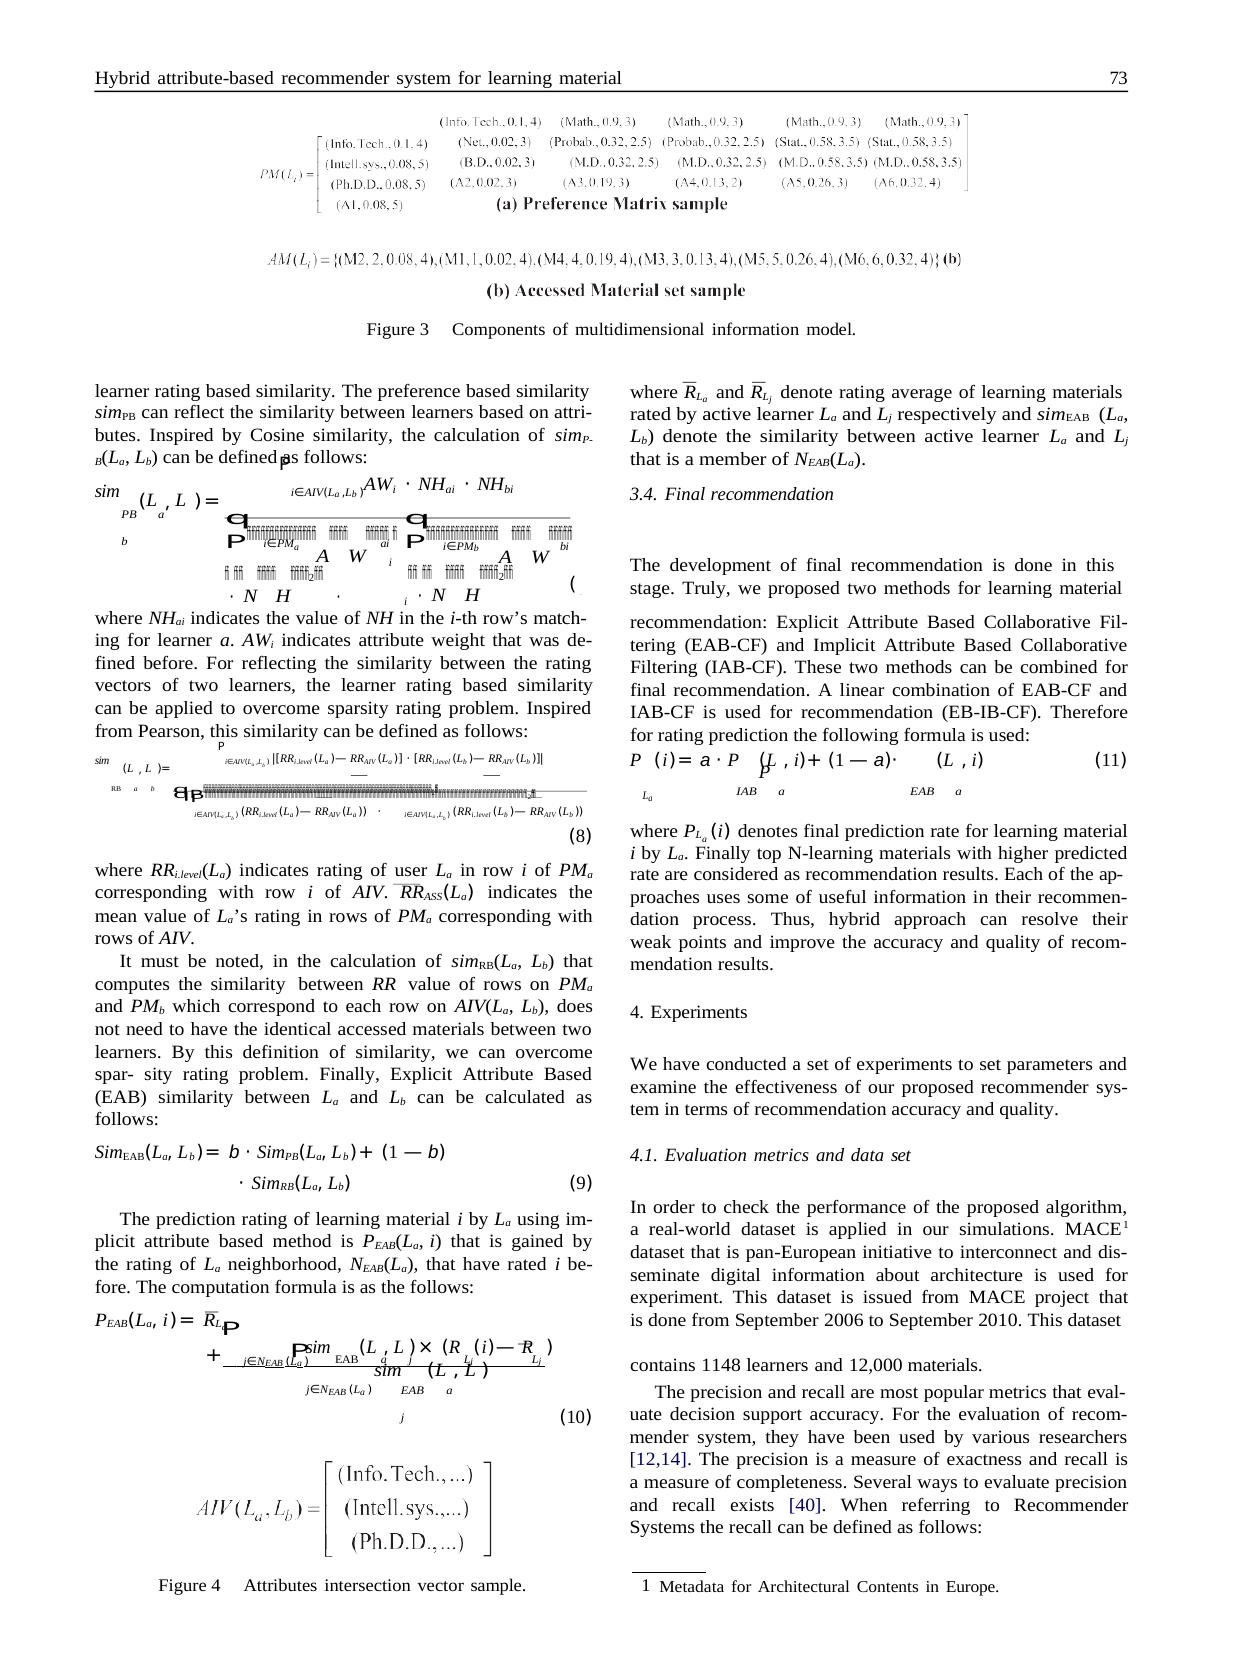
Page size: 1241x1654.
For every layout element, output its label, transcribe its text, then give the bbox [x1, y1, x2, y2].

picture [267, 253, 961, 269]
text Figure 3 Components of multidimensional information model. [83, 299, 1139, 339]
text learner rating based similarity. The preference based similarity [94, 383, 597, 401]
text PB a b [121, 508, 192, 548]
picture [440, 114, 968, 213]
list Experiments [630, 1001, 1157, 1023]
text proaches uses some of useful information in their recommen- dation process. Thus, hybrid approach can resolve their weak points and improve the accuracy and quality of recom- mendation results. [630, 886, 1128, 975]
picture [195, 1461, 472, 1557]
text Figure 4 Attributes intersection vector sample. 1 Metadata for Architectural Contents in Europe. [158, 1575, 1157, 1597]
text where RRi.level(La) indicates rating of user La in row i of PMa corresponding with row i of AIV. RRASS(La) indicates the mean value of La’s rating in rows of PMa corresponding with rows of AIV. [94, 859, 593, 949]
text It must be noted, in the calculation of simRB(La, Lb) that computes the similarity between RR value of rows on PMa and PMb which correspond to each row on AIV(La, Lb), does not need to have the identical accessed materials between two learners. By this definition of similarity, we can overcome spar- sity rating problem. Finally, Explicit Attribute Based (EAB) similarity between La and Lb can be calculated as follows: [94, 950, 593, 1130]
text (8) [83, 824, 593, 846]
text where PLa (i) denotes final prediction rate for learning material i by La. Finally top N-learning materials with higher predicted rate are considered as recommendation results. Each of the ap- [630, 818, 1128, 884]
text (L , i)+ (1 — a)· P [759, 756, 914, 781]
text qPﬃﬃﬃﬃﬃﬃﬃﬃﬃﬃﬃﬃﬃﬃﬃAﬃﬃﬃﬃWﬃﬃﬃﬃﬃiﬃﬃ·ﬃﬃNﬃﬃﬃﬃHﬃﬃﬃﬃ2ﬃﬃ · [224, 508, 400, 608]
text The prediction rating of learning material i by La using im- plicit attribute based method is PEAB(La, i) that is gained by the rating of La neighborhood, NEAB(La), that have rated i be- fore. The computation formula is as the follows: [94, 1208, 593, 1297]
text EAB a j [401, 1384, 477, 1423]
picture [514, 283, 745, 299]
text j∈NEAB (La ) [83, 1383, 373, 1397]
text (10) [481, 1406, 592, 1428]
text recommendation: Explicit Attribute Based Collaborative Fil- tering (EAB-CF) and Implicit Attribute Based Collaborative Filtering (IAB-CF). These two methods can be combined for final recommendation. A linear combination of EAB-CF and IAB-CF is used for recommendation (EB-IB-CF). Therefore for rating prediction the following formula is used: [630, 611, 1128, 746]
text where RLa and RLj denote rating average of learning materials [630, 383, 1157, 402]
text (L , L )= Pi∈AIV(La ,Lb ) |[RRi.level (La )— RRAIV (La )] · [RRi.level (Lb )— RRAIV (Lb )]| [122, 750, 545, 768]
picture [259, 136, 428, 213]
text The development of final recommendation is done in this stage. Truly, we proposed two methods for learning material [629, 554, 1128, 598]
text where NHai indicates the value of NH in the i-th row’s match- [94, 609, 597, 628]
text rated by active learner La and Lj respectively and simEAB (La, Lb) denote the similarity between active learner La and Lj that is a member of NEAB(La). [630, 402, 1128, 469]
text P sim (L , L )× (R (i)— R ) [178, 1331, 597, 1359]
text simPB can reflect the similarity between learners based on attri- butes. Inspired by Cosine similarity, the calculation of simP- B(La, Lb) can be defined as follows: [94, 401, 593, 468]
text PEAB(La, i)= RLa [94, 1306, 597, 1331]
text + P sim (L , L ) [205, 1361, 1157, 1380]
text · SimRB(La, Lb) (9) [238, 1169, 597, 1194]
picture [487, 283, 509, 299]
text uate decision support accuracy. For the evaluation of recom- mender system, they have been used by various researchers [12,14]. The precision is a measure of exactness and recall is a measure of completeness. Several ways to evaluate precision and recall exists [40]. When referring to Recommender Systems the recall can be defined as follows: [629, 1403, 1128, 1538]
text We have conducted a set of experiments to set parameters and examine the effectiveness of our proposed recommender sys- tem in terms of recommendation accuracy and quality. [630, 1053, 1128, 1120]
list Evaluation metrics and data set [630, 1144, 1157, 1166]
text qPﬃﬃﬃﬃﬃﬃﬃﬃﬃﬃﬃﬃﬃﬃﬃAﬃﬃﬃﬃWﬃﬃﬃﬃﬃiﬃﬃ·ﬃﬃNﬃﬃﬃﬃHﬃﬃﬃﬃ2ﬃﬃ [404, 508, 574, 608]
text SimEAB(La, Lb)= b · SimPB(La, Lb)+ (1 — b) [94, 1138, 597, 1164]
text In order to check the performance of the proposed algorithm, a real-world dataset is applied in our simulations. MACE1 dataset that is pan-European initiative to interconnect and dis- seminate digital information about architecture is used for experiment. This dataset is issued from MACE project that is done from September 2006 to September 2010. This dataset [630, 1196, 1128, 1330]
text The precision and recall are most popular metrics that eval- [654, 1383, 1157, 1402]
text i∈AIV(La ,Lb ) (RRi.level (La )— RRAIV (La )) · i∈AIV(La ,Lb ) (RRi.level (Lb )— RRAIV (Lb )) [181, 806, 597, 821]
text (L , L )= Pi∈AIV(La ,Lb )AWi · NHai · NHbi [138, 474, 519, 502]
text ing for learner a. AWi indicates attribute weight that was de- fined before. For reflecting the similarity between the rating vectors of two learners, the learner rating based similarity can be applied to overcome sparsity rating problem. Inspired from Pearson, this similarity can be defined as follows: [94, 629, 593, 741]
